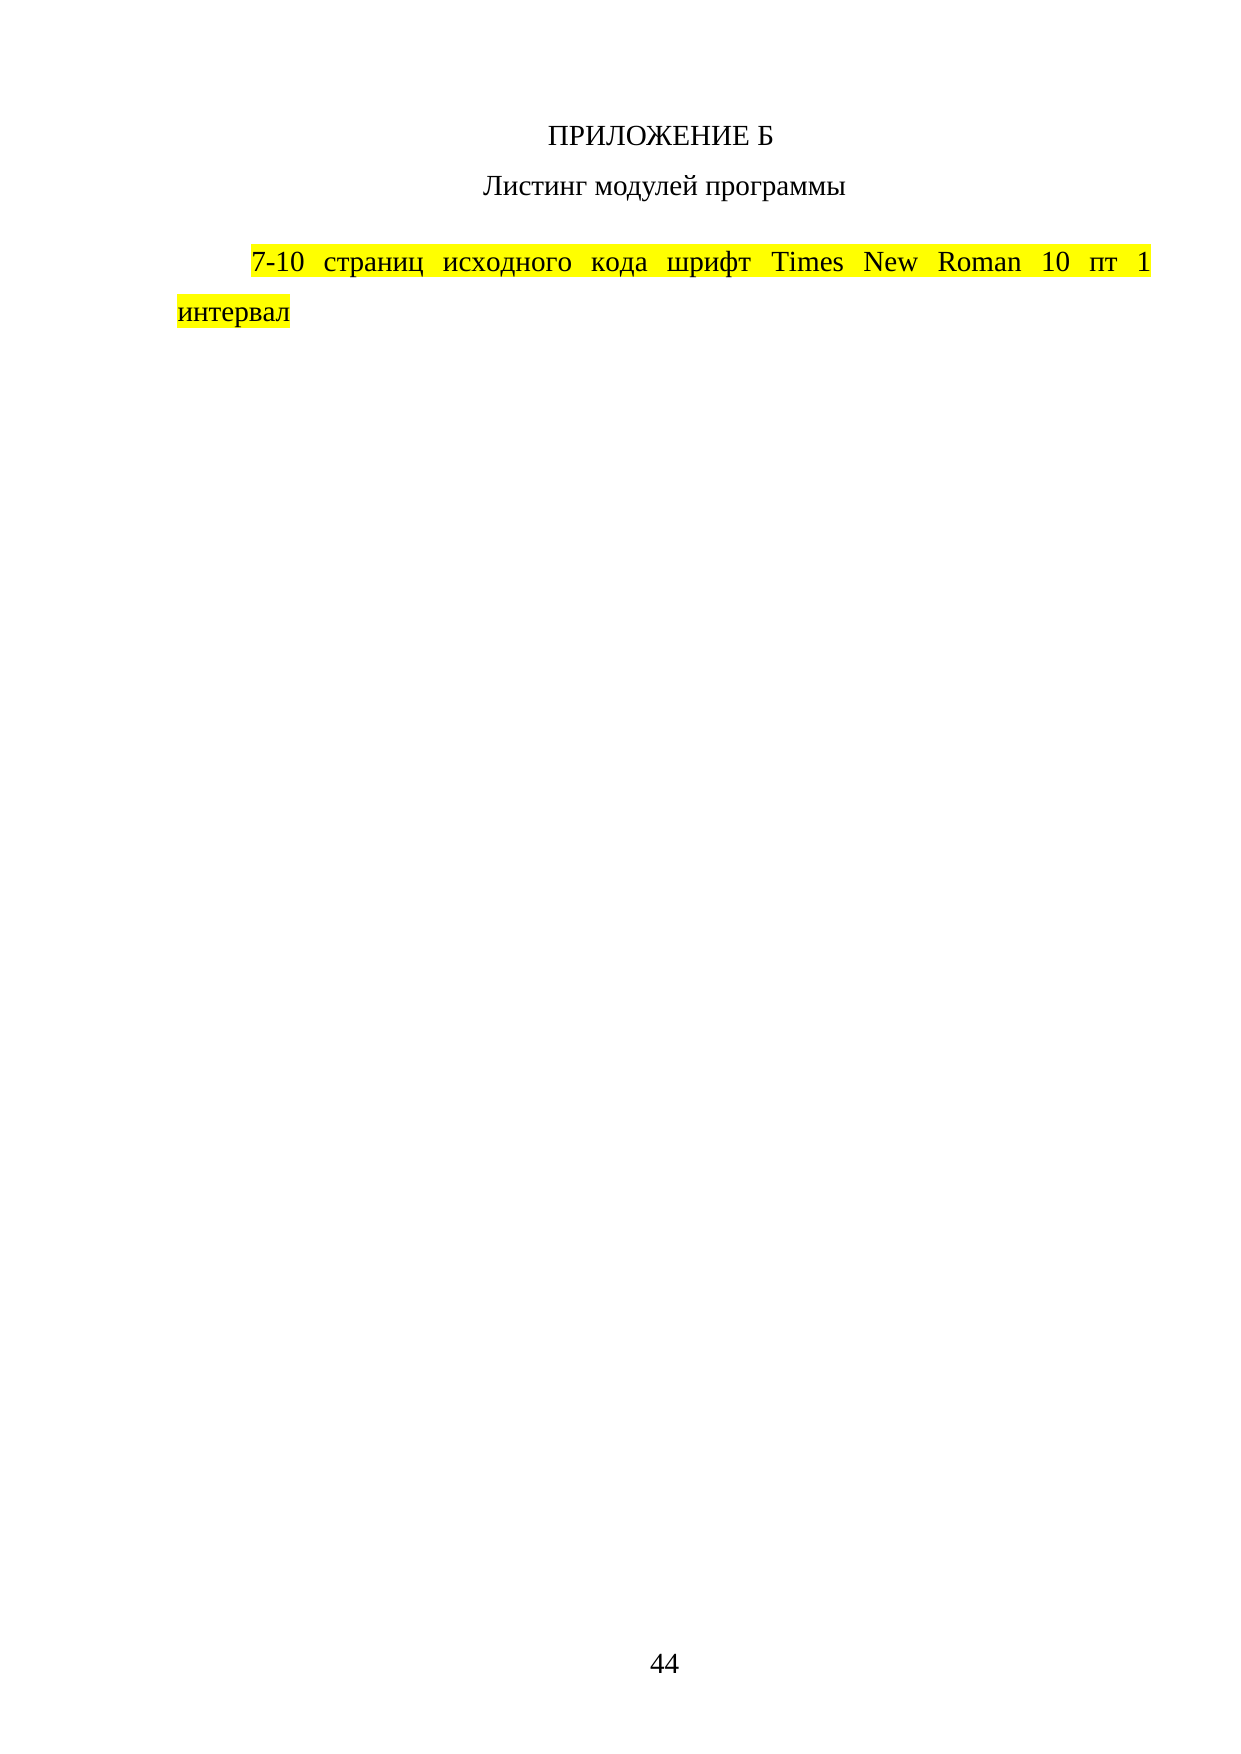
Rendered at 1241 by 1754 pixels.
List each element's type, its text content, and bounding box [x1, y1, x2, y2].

text ПРИЛОЖЕНИЕ Б Листинг модулей программы [177, 118, 1152, 202]
text 7-10 страниц исходного кода шрифт Times New Roman 10 пт 1 интервал [177, 244, 1152, 328]
